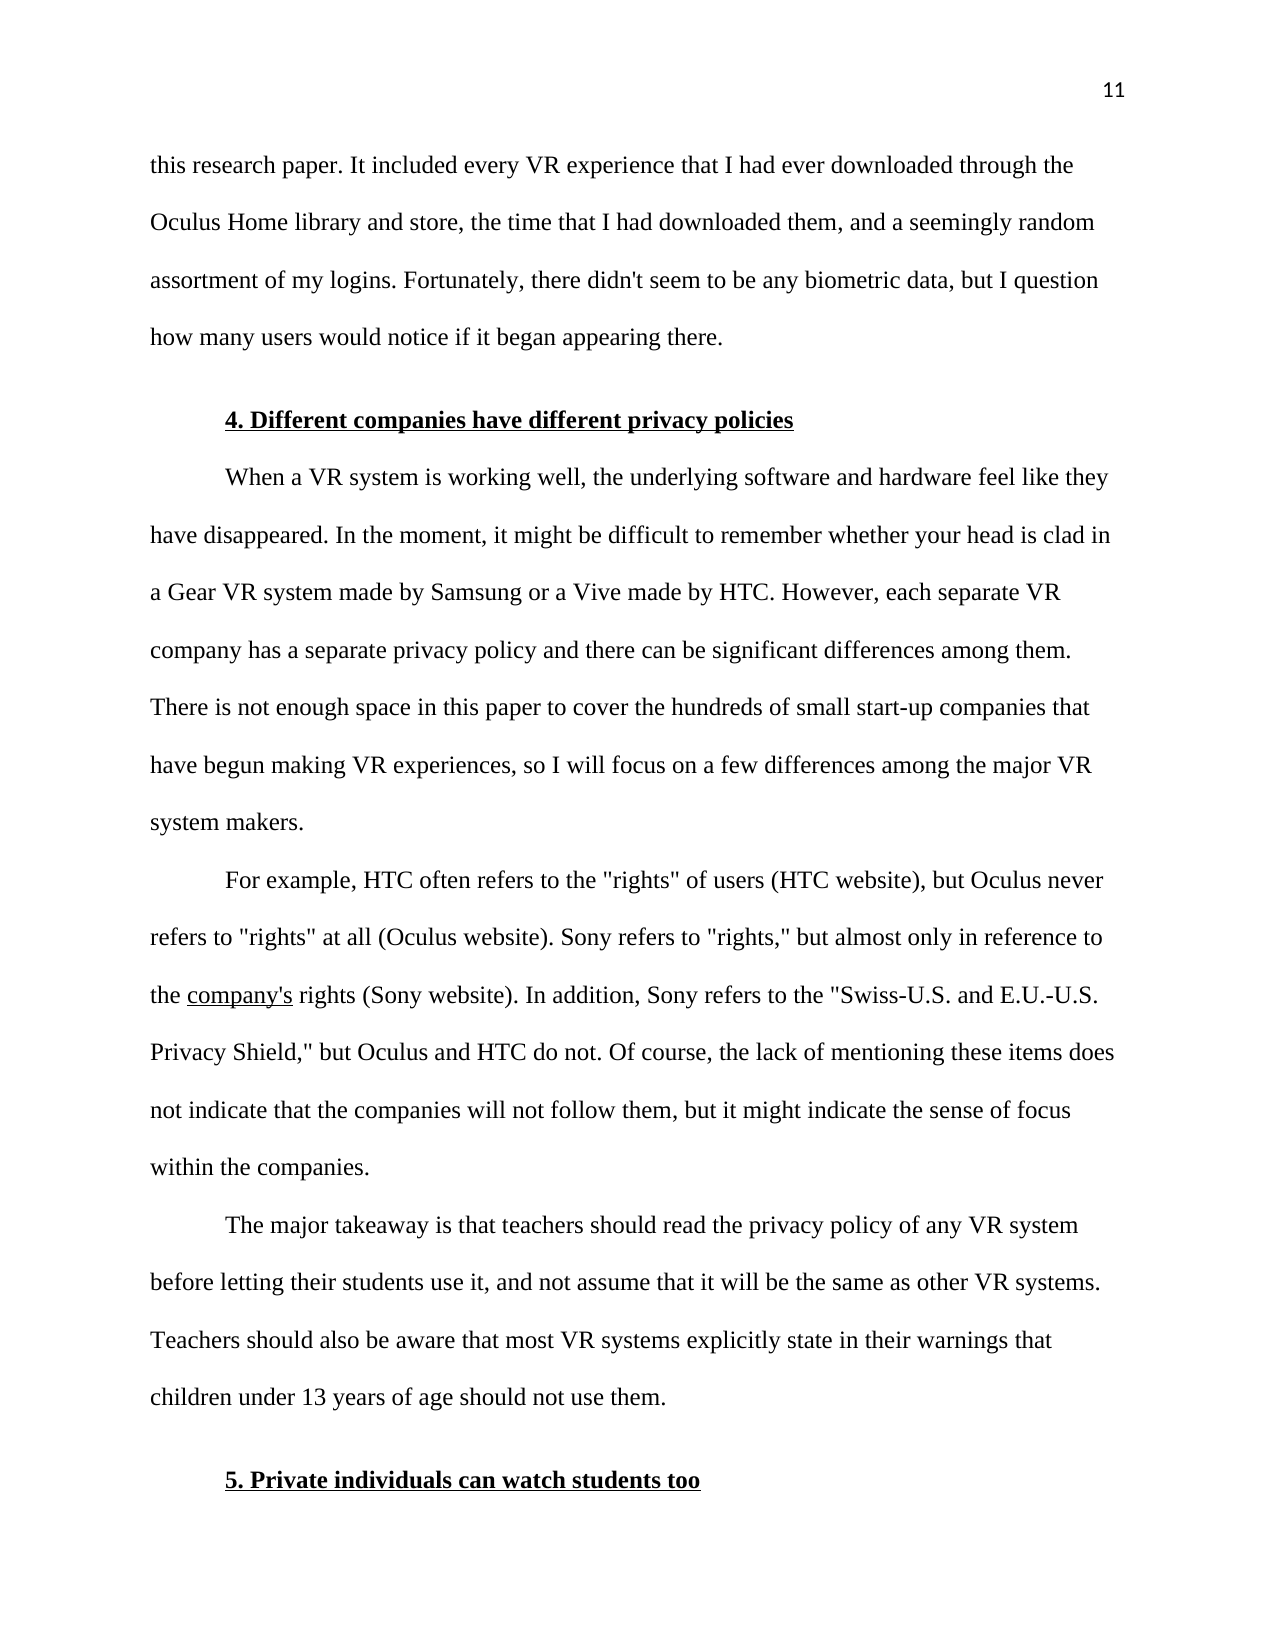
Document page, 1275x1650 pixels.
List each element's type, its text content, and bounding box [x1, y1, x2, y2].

text The major takeaway is that teachers should read the privacy policy of any VR system before letting their students use it, and not assume that it will be the same as other VR systems. Teachers should also be aware that most VR systems explicitly state in their warnings that children under 13 years of age should not use them. [150, 1210, 1125, 1411]
text 4. Different companies have different privacy policies [150, 405, 1125, 434]
text For example, HTC often refers to the "rights" of users (HTC website), but Oculus never refers to "rights" at all (Oculus website). Sony refers to "rights," but almost only in reference to the company's rights (Sony website). In addition, Sony refers to the "Swiss-U.S. and E.U.-U.S. Privacy Shield," but Oculus and HTC do not. Of course, the lack of mentioning these items does not indicate that the companies will not follow them, but it might indicate the sense of focus within the companies. [150, 865, 1125, 1181]
text When a VR system is working well, the underlying software and hardware feel like they have disappeared. In the moment, it might be difficult to remember whether your head is clad in a Gear VR system made by Samsung or a Vive made by HTC. However, each separate VR company has a separate privacy policy and there can be significant differences among them. There is not enough space in this paper to cover the hundreds of small start-up companies that have begun making VR experiences, so I will focus on a few differences among the major VR system makers. [150, 462, 1125, 836]
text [150, 150, 1125, 351]
text 5. Private individuals can watch students too [150, 1465, 1125, 1494]
